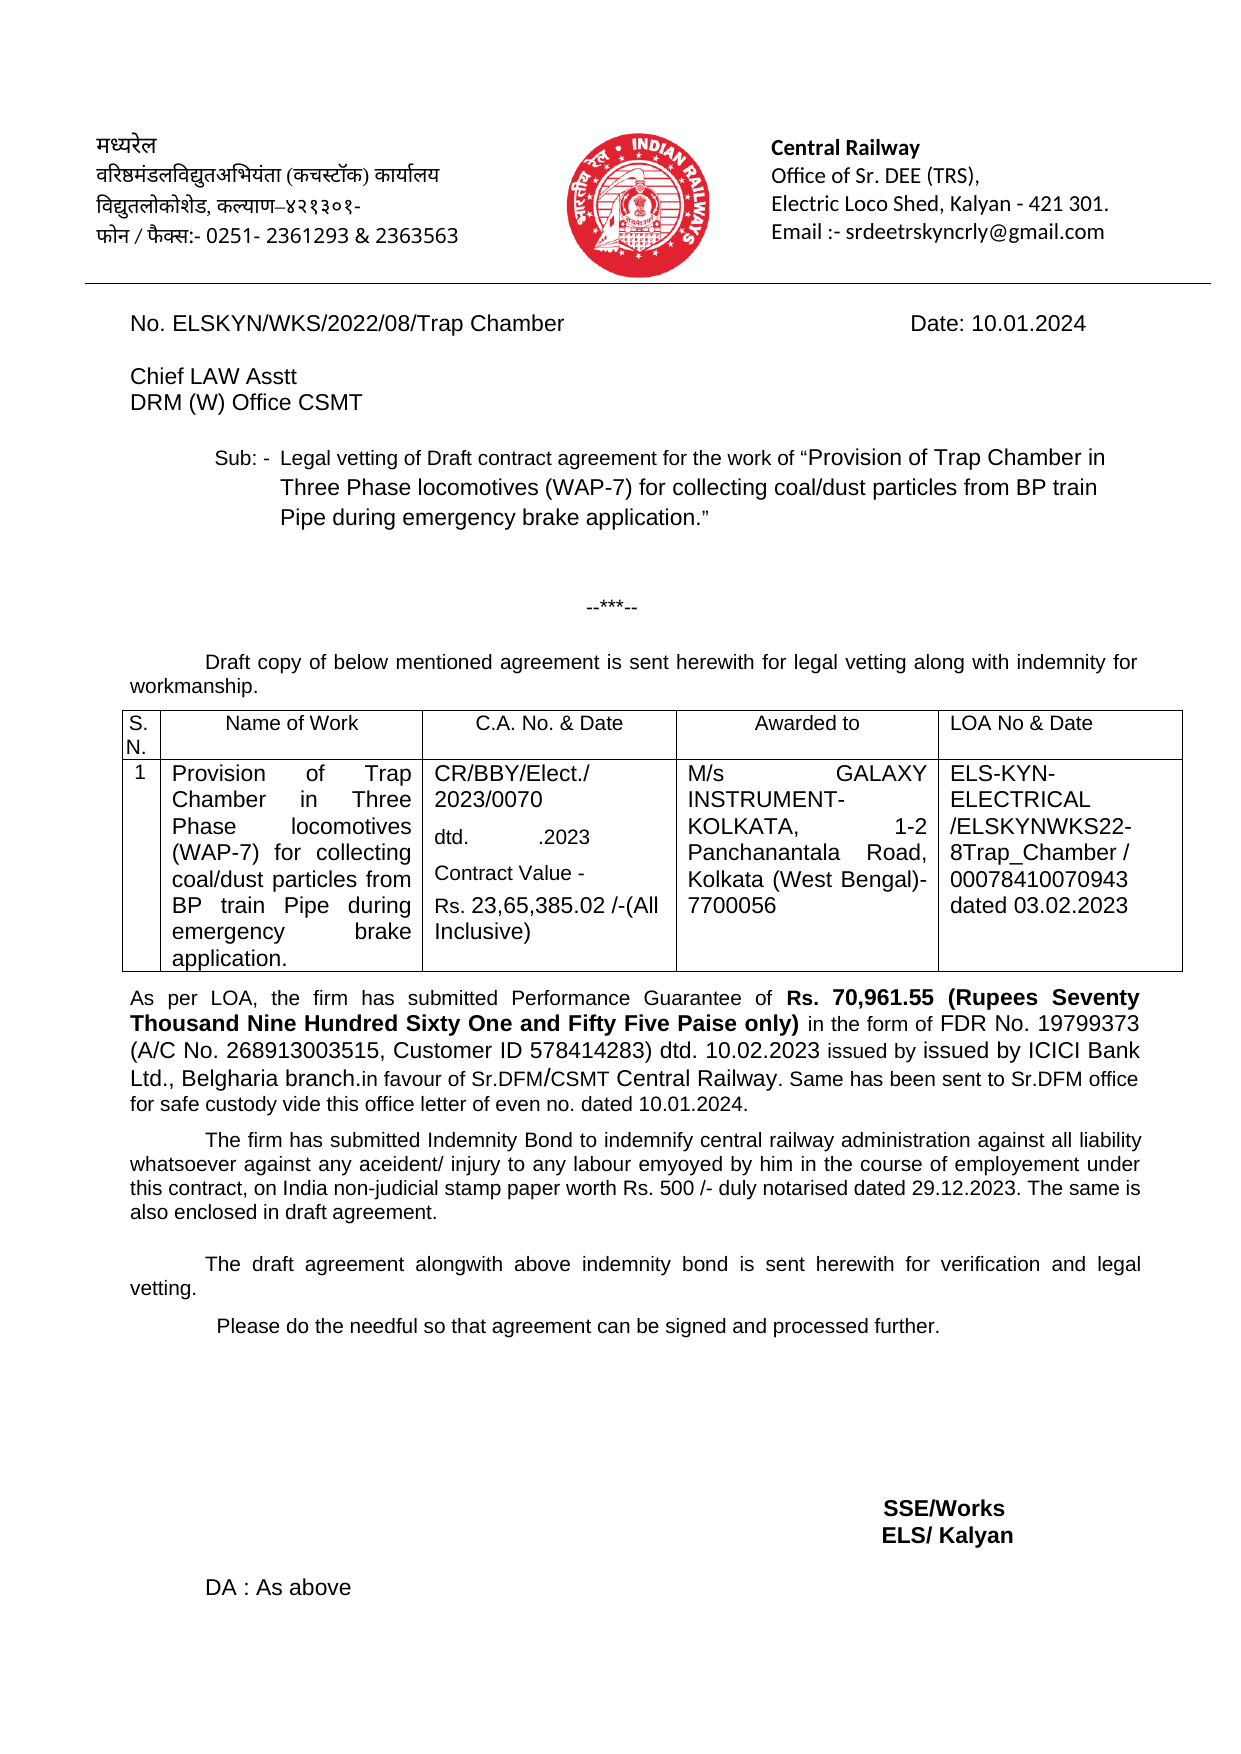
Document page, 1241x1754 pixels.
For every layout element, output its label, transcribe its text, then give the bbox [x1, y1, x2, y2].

text DRM (W) Office CSMT [130, 389, 1140, 416]
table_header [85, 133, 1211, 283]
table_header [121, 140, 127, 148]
text As per LOA, the firm has submitted Performance Guarantee of Rs. 70,961.55 (Rupees Seventy Thousand Nine Hundred Sixty One and Fifty Five Paise only) in the form of FDR No. 19799373 (A/C No. 268913003515, Customer ID 578414283) dtd. 10.02.2023 issued by issued by ICICI Bank Ltd., Belgharia branch.in favour of Sr.DFM/CSMT Central Railway. Same has been sent to Sr.DFM office for safe custody vide this office letter of even no. dated 10.01.2024. [130, 984, 1140, 1116]
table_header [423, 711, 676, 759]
text --***-- [71, 595, 1140, 619]
text The draft agreement alongwith above indemnity bond is sent herewith for verification and legal vetting. [130, 1252, 1142, 1299]
text ELS/ Kalyan [749, 1522, 1140, 1548]
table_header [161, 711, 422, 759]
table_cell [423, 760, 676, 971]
text The firm has submitted Indemnity Bond to indemnify central railway administration against all liability whatsoever against any aceident/ injury to any labour emyoyed by him in the course of employement under this contract, on India non-judicial stamp paper worth Rs. 500 /- duly notarised dated 29.12.2023. The same is also enclosed in draft agreement. [130, 1128, 1142, 1223]
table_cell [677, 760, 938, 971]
text DA : As above [130, 1574, 1140, 1601]
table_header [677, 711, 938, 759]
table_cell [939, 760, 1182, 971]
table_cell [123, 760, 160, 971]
text SSE/Works [883, 1467, 1140, 1522]
text Please do the needful so that agreement can be signed and processed further. [130, 1314, 1142, 1338]
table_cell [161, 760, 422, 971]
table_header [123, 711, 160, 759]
picture [566, 132, 710, 278]
text Draft copy of below mentioned agreement is sent herewith for legal vetting along with indemnity for workmanship. [130, 650, 1140, 698]
text Sub: - Legal vetting of Draft contract agreement for the work of “Provision of Trap Chamber in Three Phase locomotives (WAP-7) for collecting coal/dust particles from BP train Pipe during emergency brake application.” [214, 444, 1140, 530]
text No. ELSKYN/WKS/2022/08/Trap Chamber Date: 10.01.2024 [130, 310, 1140, 337]
text Chief LAW Asstt [130, 363, 1140, 389]
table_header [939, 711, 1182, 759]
